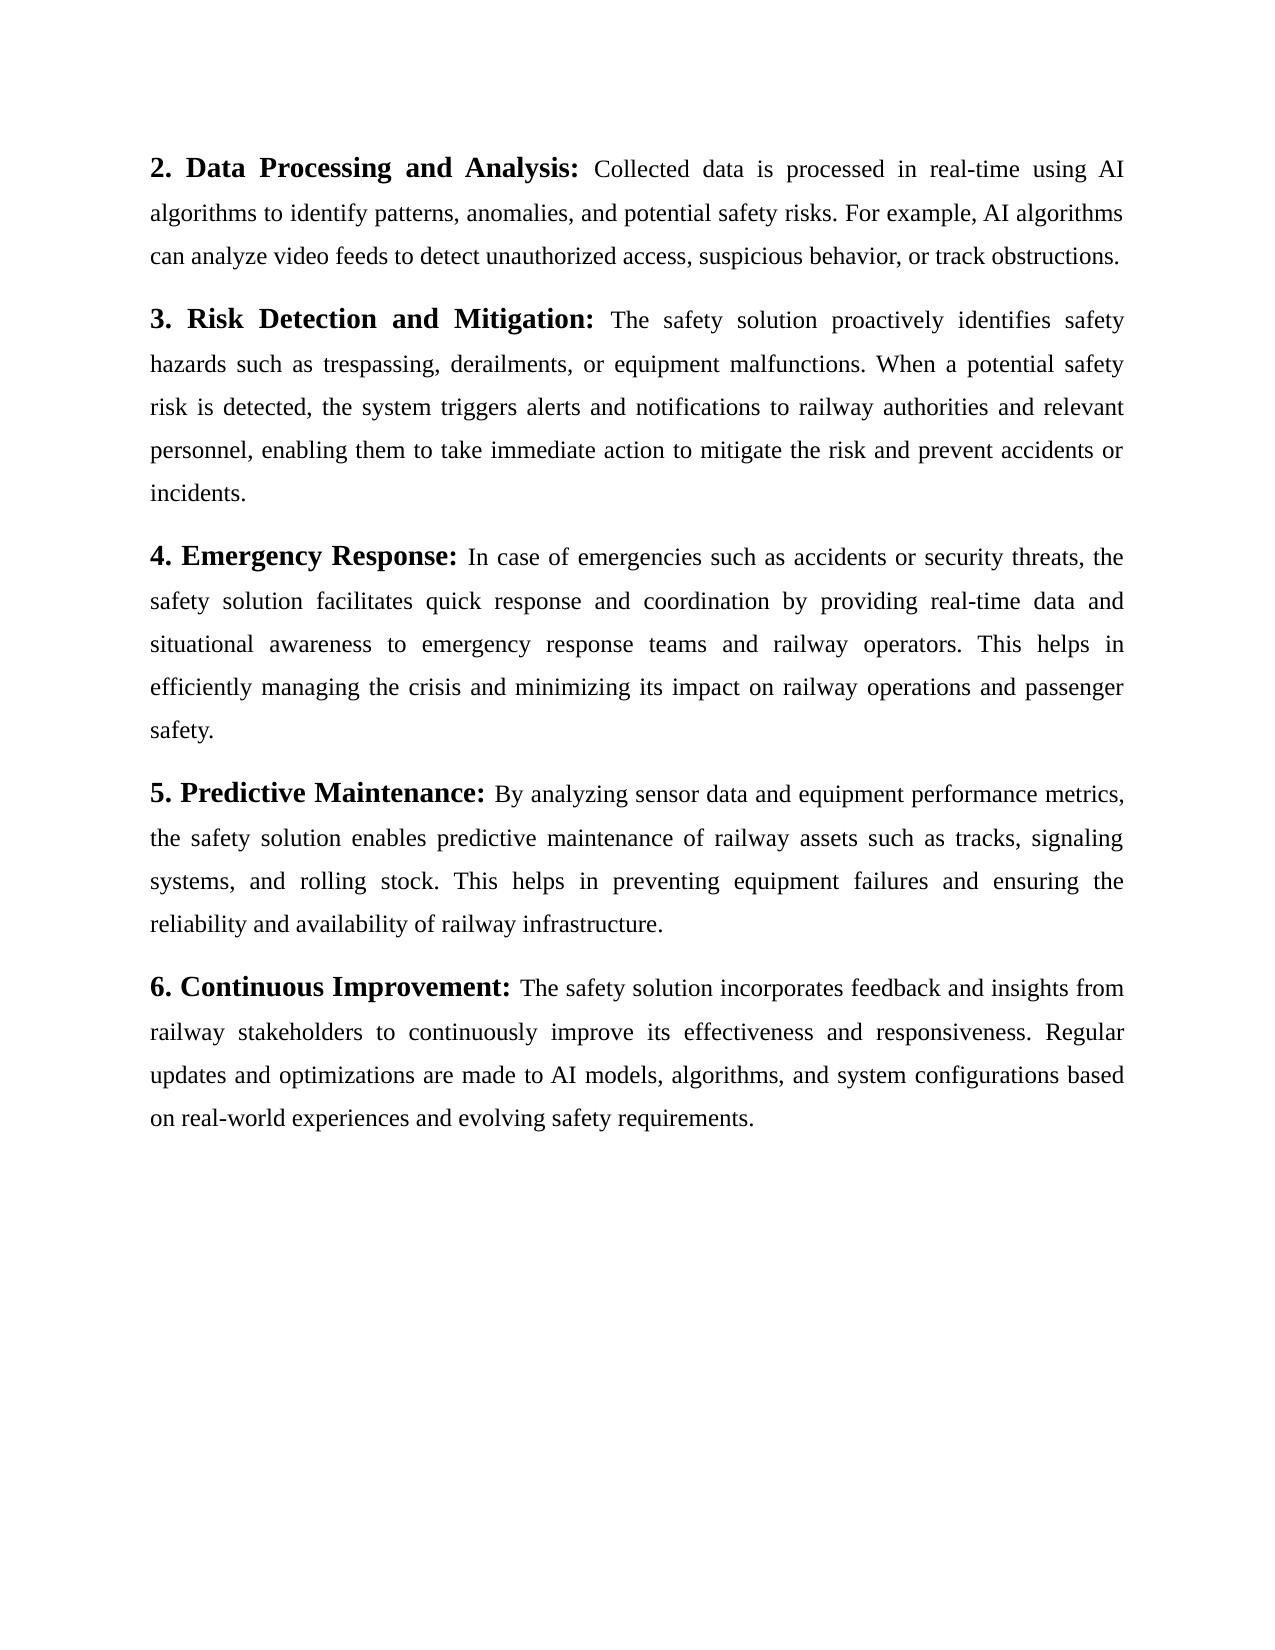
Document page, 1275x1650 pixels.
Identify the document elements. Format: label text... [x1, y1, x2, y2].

text 3. Risk Detection and Mitigation: The safety solution proactively identifies safety hazards such as trespassing, derailments, or equipment malfunctions. When a potential safety risk is detected, the system triggers alerts and notifications to railway authorities and relevant personnel, enabling them to take immediate action to mitigate the risk and prevent accidents or incidents. [150, 301, 1125, 507]
text 2. Data Processing and Analysis: Collected data is processed in real-time using AI algorithms to identify patterns, anomalies, and potential safety risks. For example, AI algorithms can analyze video feeds to detect unauthorized access, suspicious behavior, or track obstructions. [150, 150, 1125, 270]
text 5. Predictive Maintenance: By analyzing sensor data and equipment performance metrics, the safety solution enables predictive maintenance of railway assets such as tracks, signaling systems, and rolling stock. This helps in preventing equipment failures and ensuring the reliability and availability of railway infrastructure. [150, 775, 1125, 938]
text 6. Continuous Improvement: The safety solution incorporates feedback and insights from railway stakeholders to continuously improve its effectiveness and responsiveness. Regular updates and optimizations are made to AI models, algorithms, and system configurations based on real-world experiences and evolving safety requirements. [150, 969, 1125, 1132]
text 4. Emergency Response: In case of emergencies such as accidents or security threats, the safety solution facilitates quick response and coordination by providing real-time data and situational awareness to emergency response teams and railway operators. This helps in efficiently managing the crisis and minimizing its impact on railway operations and passenger safety. [150, 538, 1125, 744]
